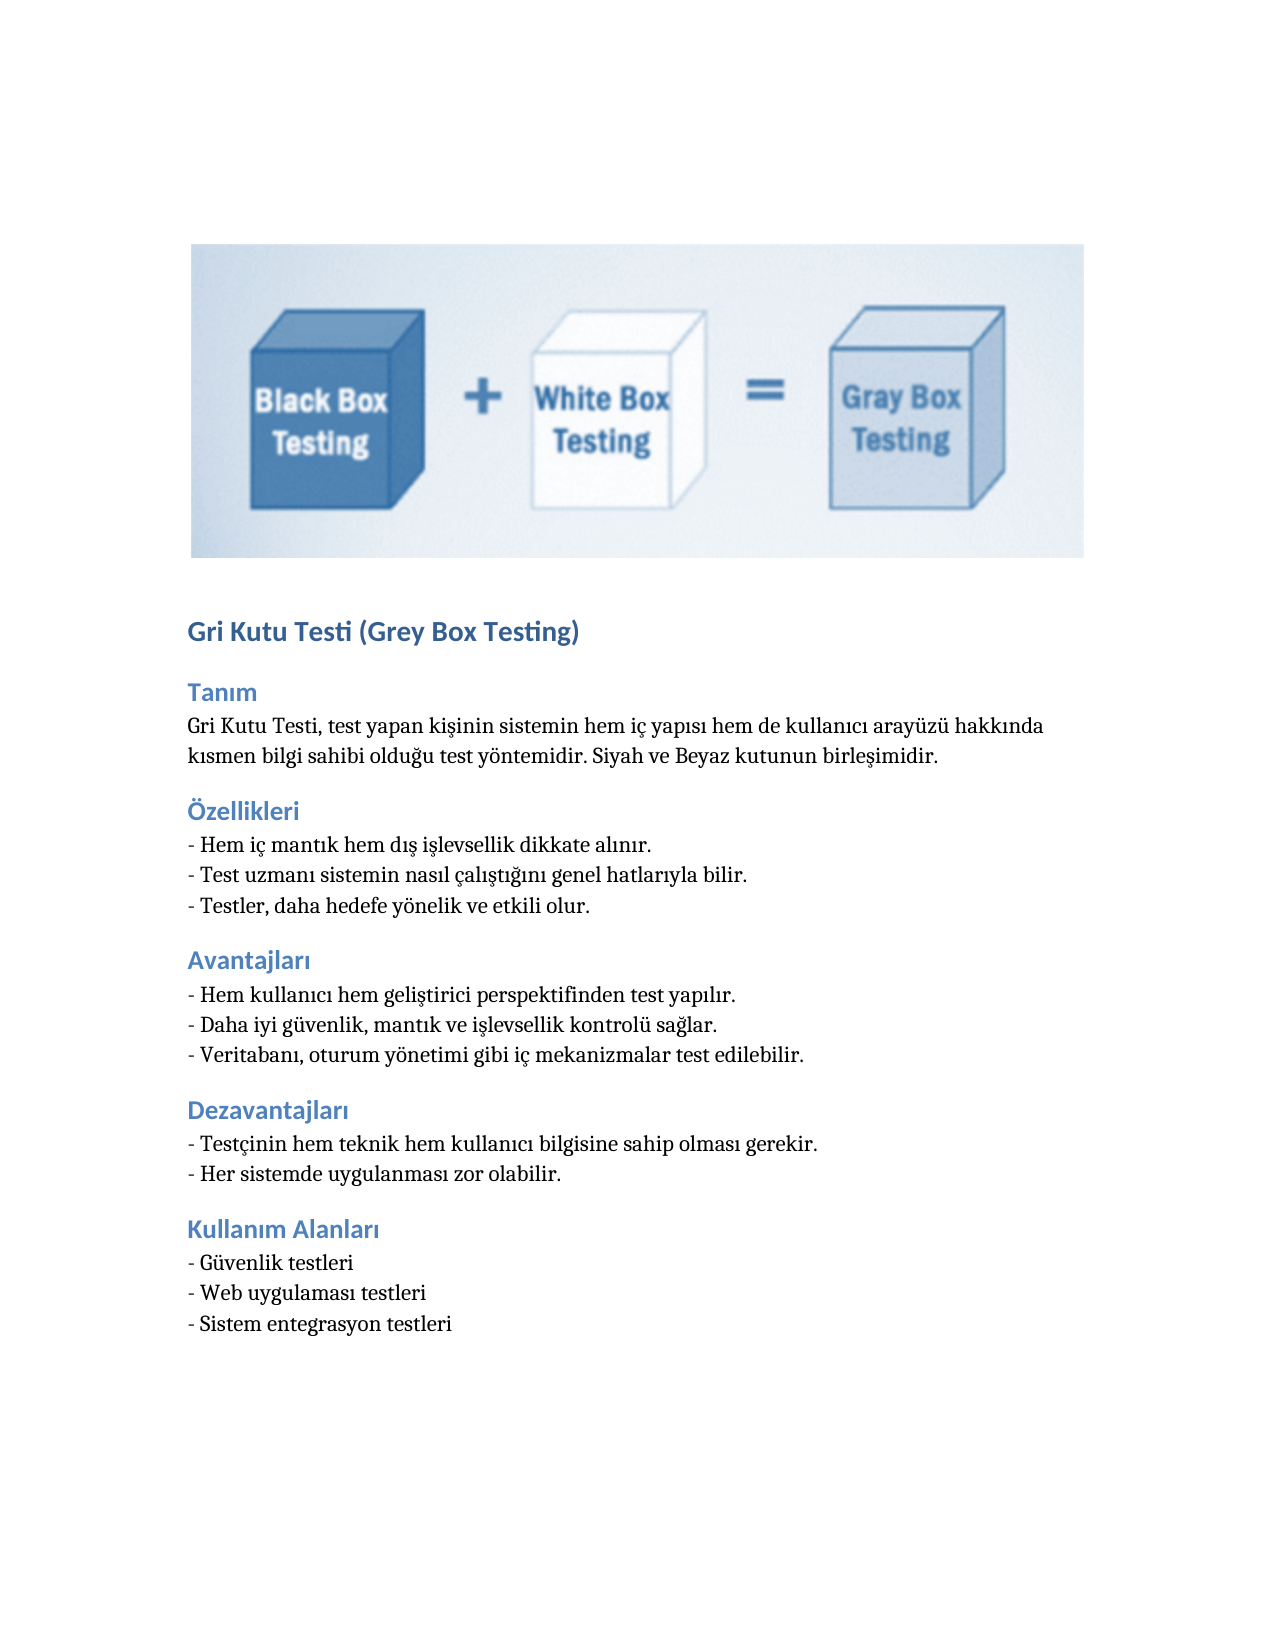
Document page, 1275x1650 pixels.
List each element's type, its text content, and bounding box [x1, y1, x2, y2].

text - Hem kullanıcı hem geliştirici perspektifinden test yapılır. - Daha iyi güvenlik, mantık ve işlevsellik kontrolü sağlar. - Veritabanı, oturum yönetimi gibi iç mekanizmalar test edilebilir. [187, 981, 1087, 1068]
text Gri Kutu Testi, test yapan kişinin sistemin hem iç yapısı hem de kullanıcı arayüzü hakkında kısmen bilgi sahibi olduğu test yöntemidir. Siyah ve Beyaz kutunun birleşimidir. [187, 713, 1087, 769]
picture [187, 241, 1088, 558]
subtitle Özellikleri [187, 794, 1087, 827]
text - Testçinin hem teknik hem kullanıcı bilgisine sahip olması gerekir. - Her sistemde uygulanması zor olabilir. [187, 1131, 1087, 1187]
text - Güvenlik testleri - Web uygulaması testleri - Sistem entegrasyon testleri [187, 1250, 1087, 1337]
text - Hem iç mantık hem dış işlevsellik dikkate alınır. - Test uzmanı sistemin nasıl çalıştığını genel hatlarıyla bilir. - Testler, daha hedefe yönelik ve etkili olur. [187, 832, 1087, 919]
subtitle Dezavantajları [187, 1093, 1087, 1126]
subtitle Tanım [187, 675, 1087, 708]
subtitle Gri Kutu Testi (Grey Box Testing) [187, 613, 1087, 649]
subtitle Avantajları [187, 943, 1087, 976]
subtitle Kullanım Alanları [187, 1212, 1087, 1245]
